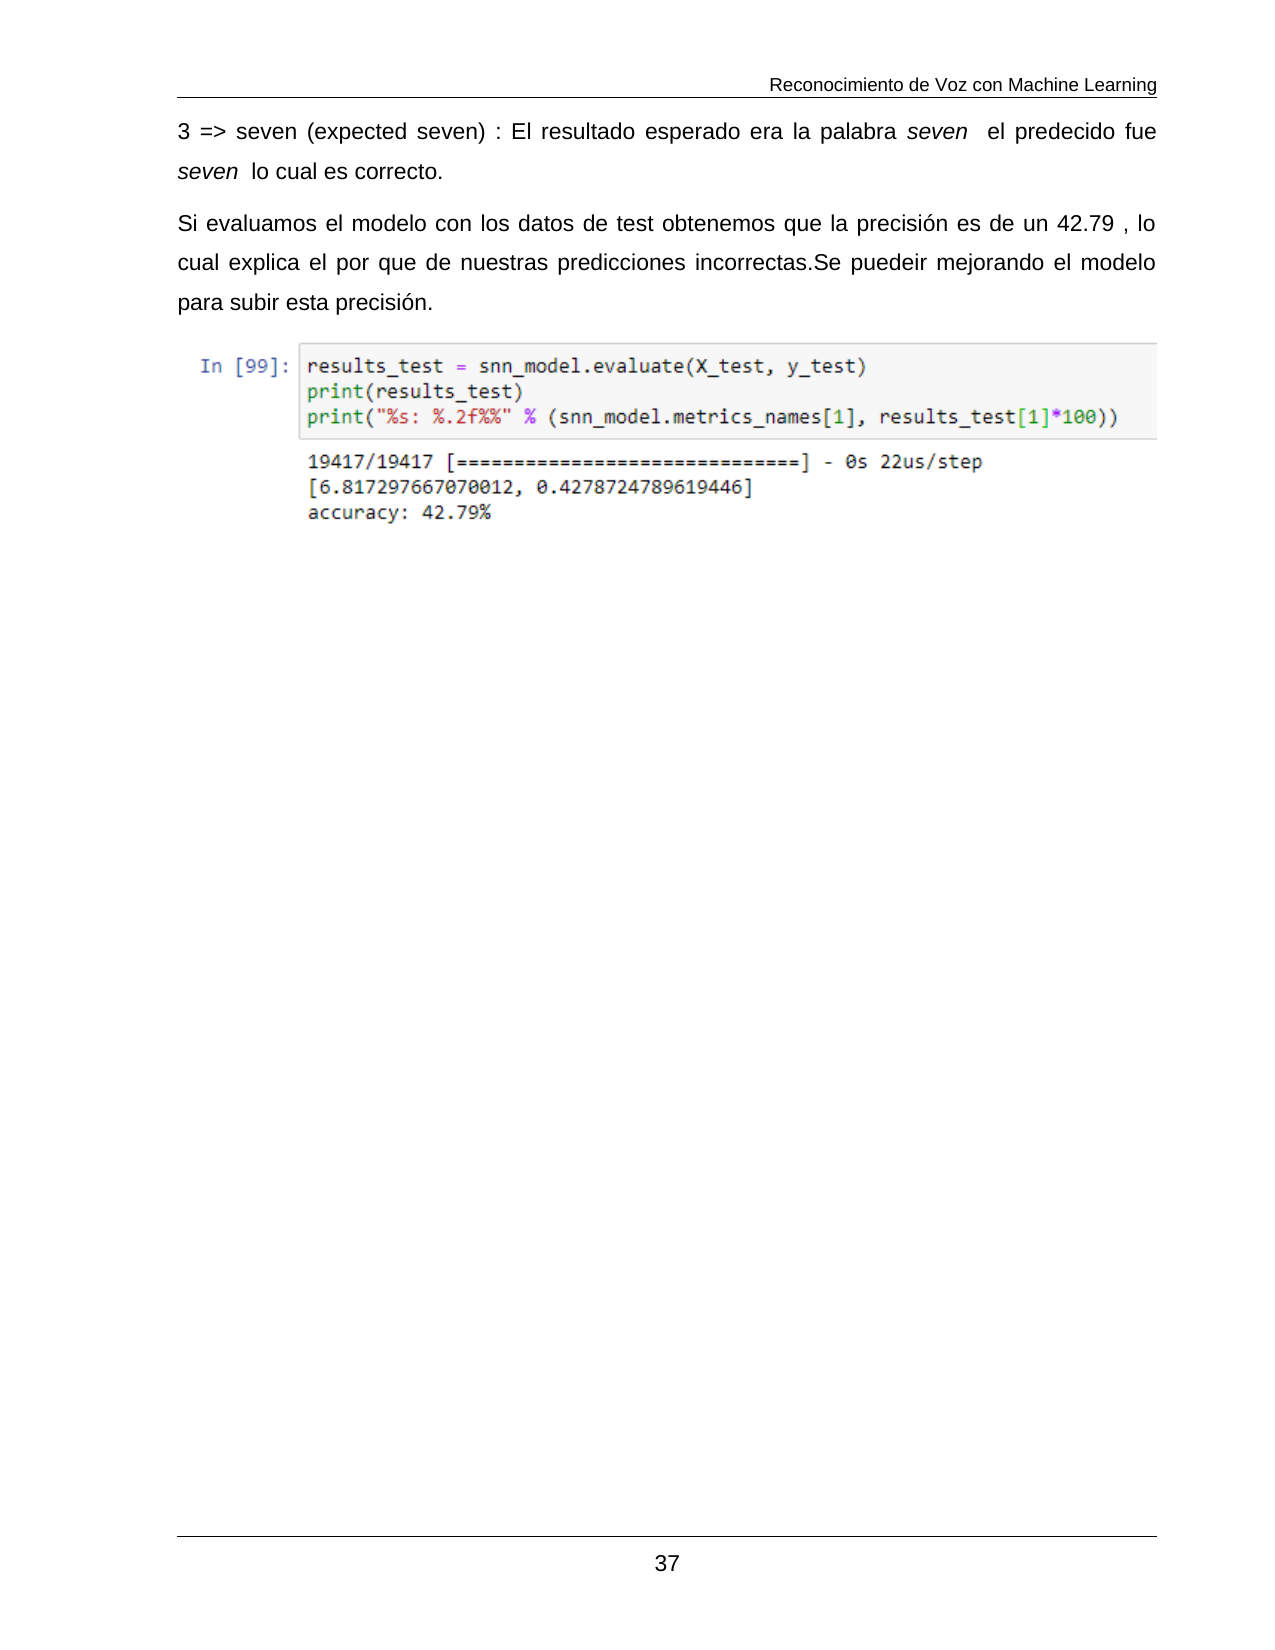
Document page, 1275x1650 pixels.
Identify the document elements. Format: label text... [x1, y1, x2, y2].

text 3 => seven (expected seven) : El resultado esperado era la palabra seven el predecido fue seven lo cual es correcto. [177, 118, 1157, 184]
text Si evaluamos el modelo con los datos de test obtenemos que la precisión es de un 42.79 , lo cual explica el por que de nuestras predicciones incorrectas.Se puedeir mejorando el modelo para subir esta precisión. [177, 209, 1157, 315]
picture [177, 340, 1158, 558]
